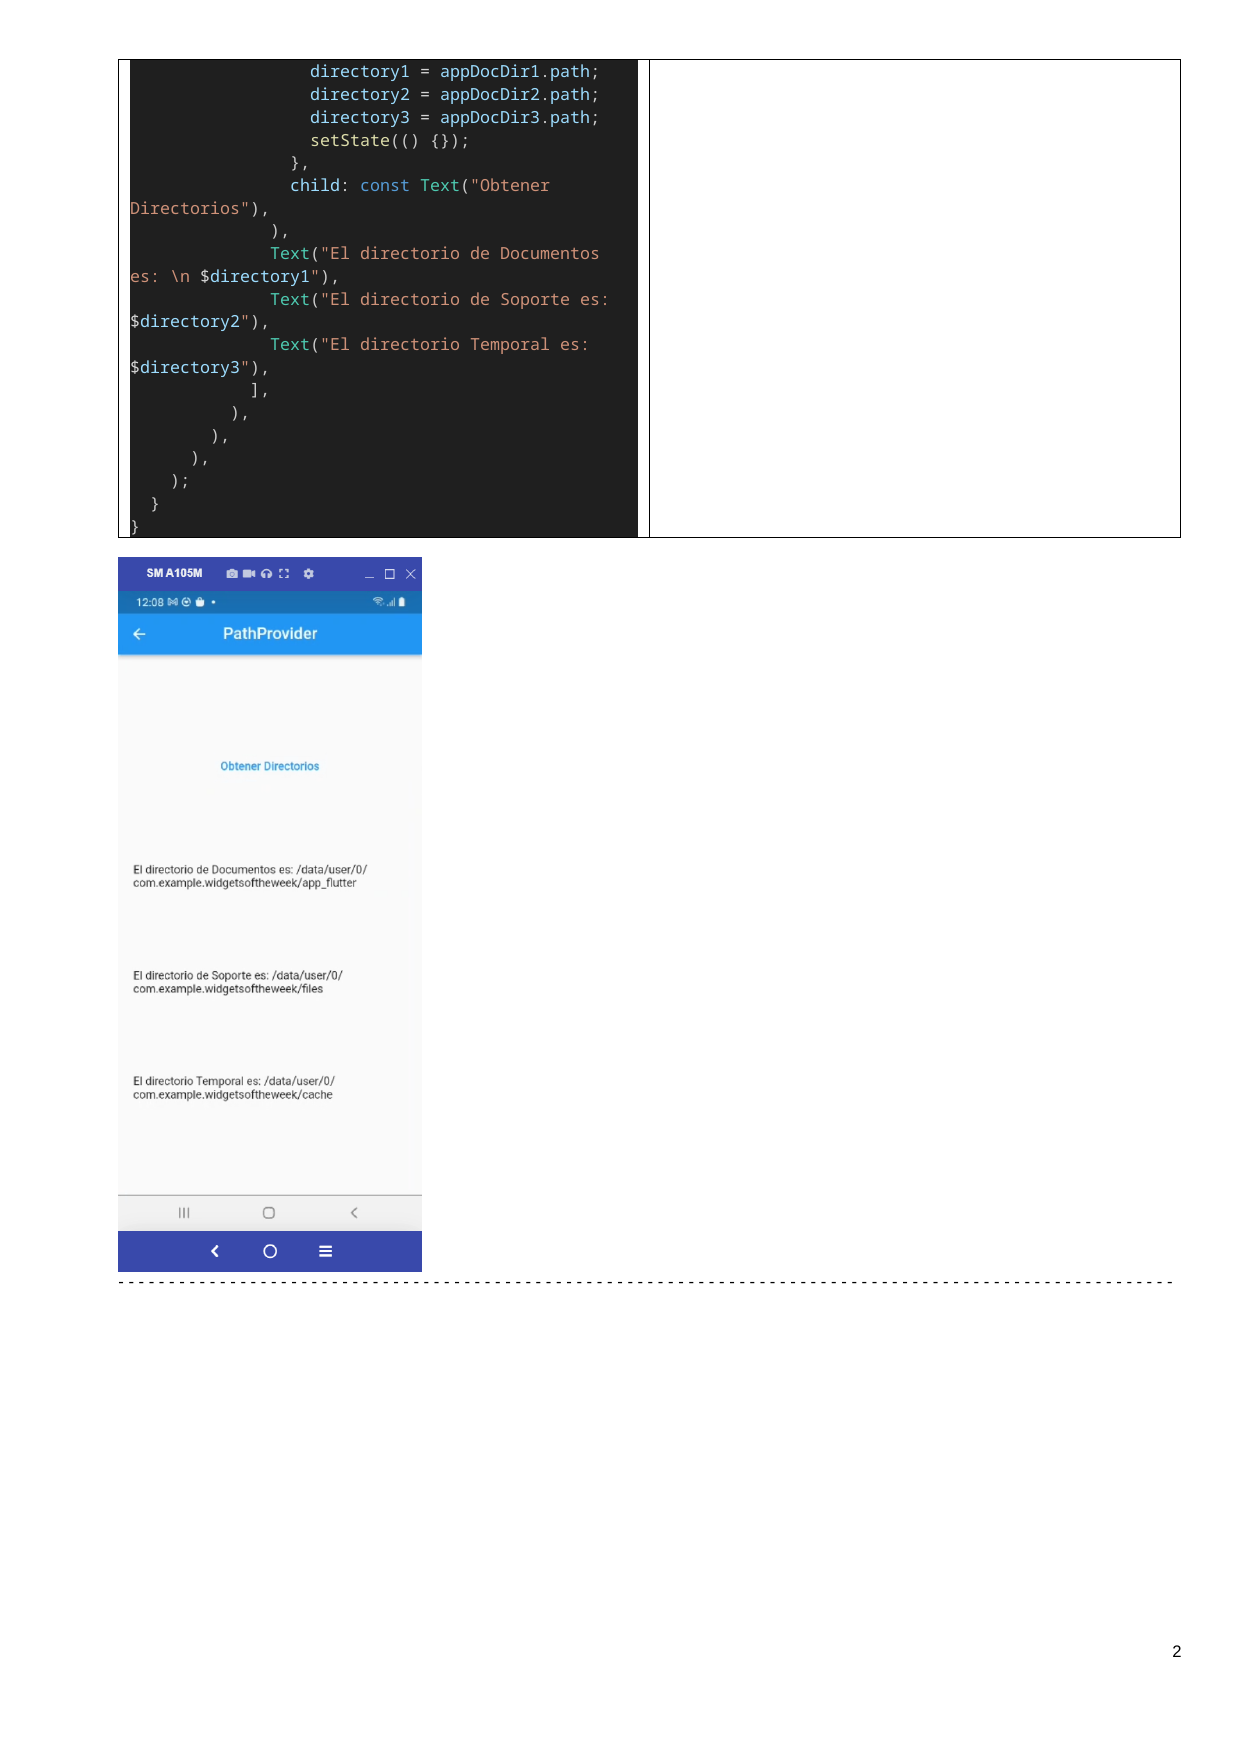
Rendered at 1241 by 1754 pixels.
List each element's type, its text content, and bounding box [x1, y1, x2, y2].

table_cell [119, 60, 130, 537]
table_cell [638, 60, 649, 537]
picture [118, 557, 422, 1272]
table_cell [650, 60, 1180, 537]
text - - - - - - - - - - - - - - - - - - - - - - - - - - - - - - - - - - - - - - - - - - - - - - - - - - - - - - - - - - - - - - - - - - - - - - - - - - - - - - - - - - - - - - - - - - - - - - - - - - - - - - - - [118, 1272, 1181, 1291]
